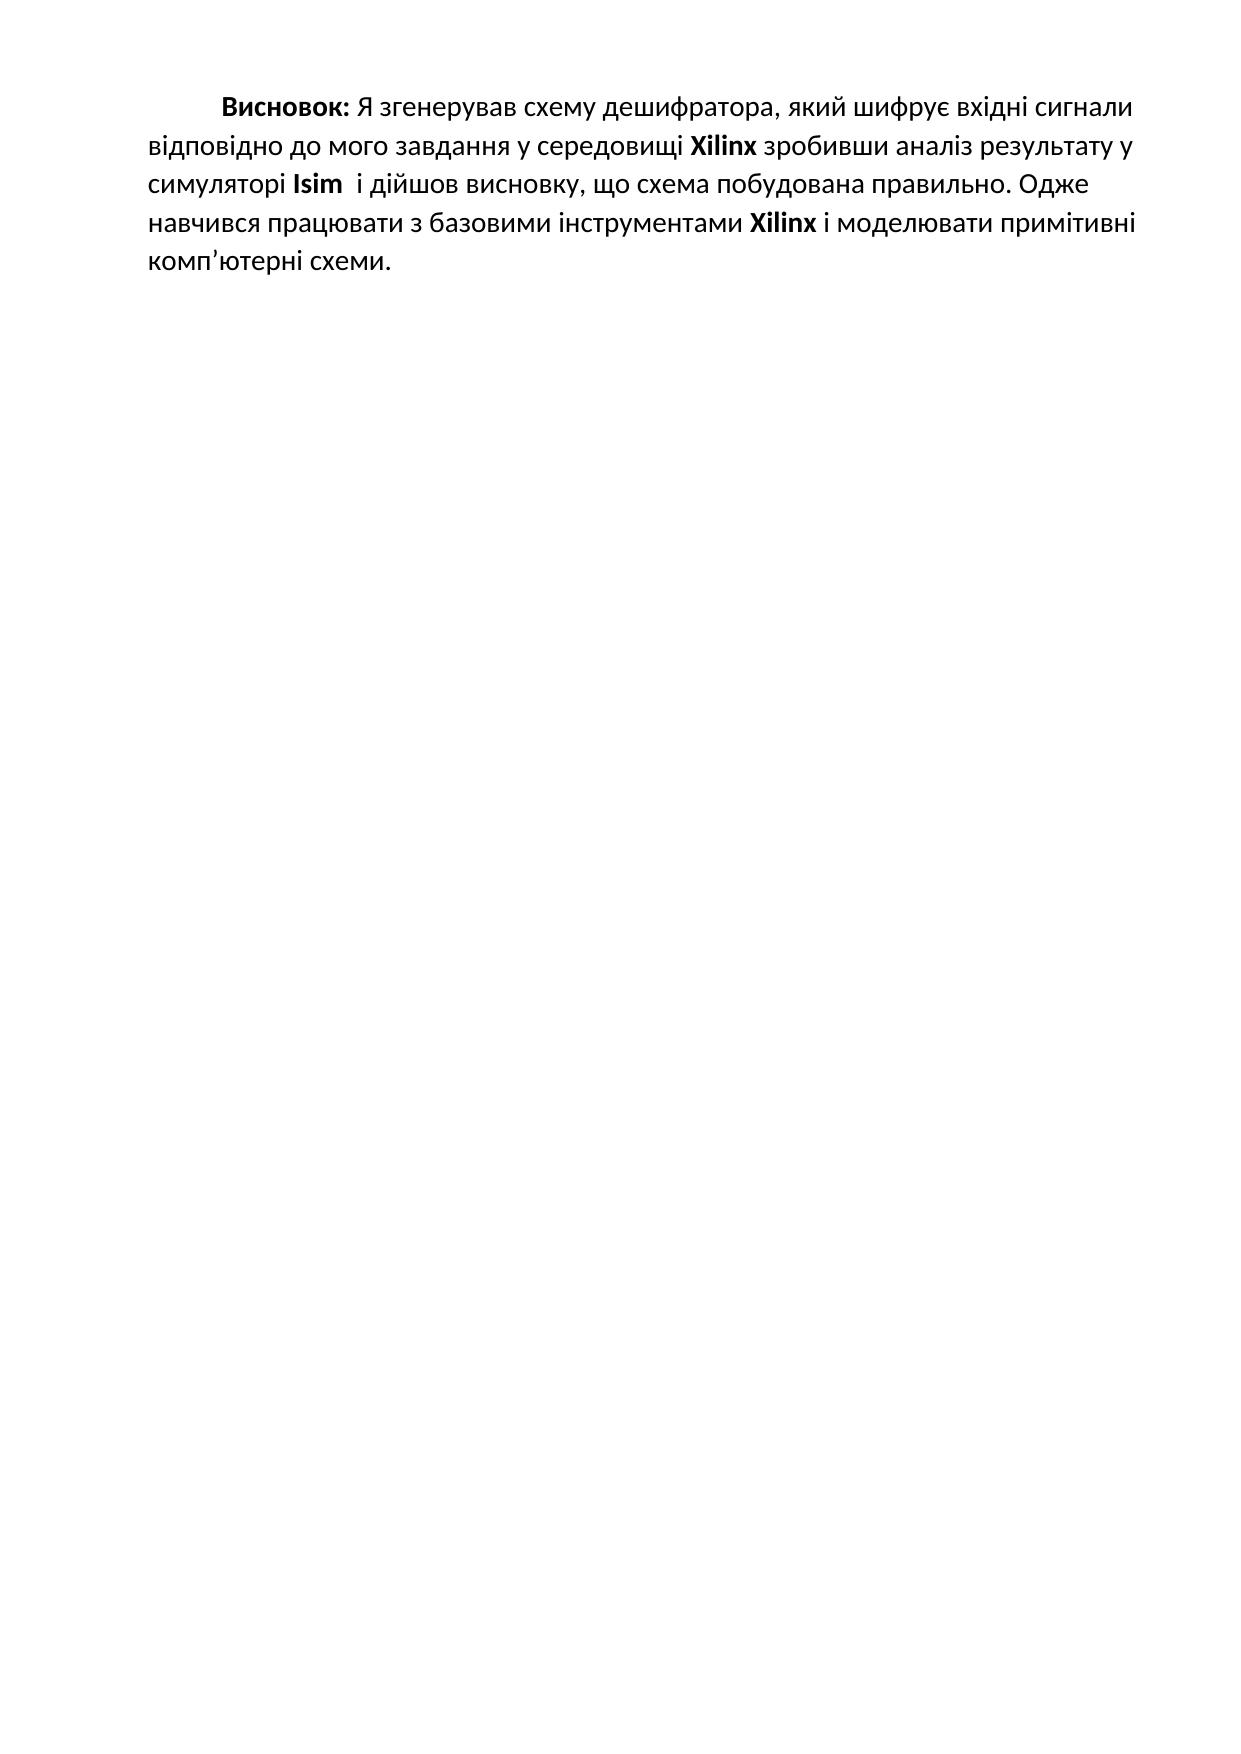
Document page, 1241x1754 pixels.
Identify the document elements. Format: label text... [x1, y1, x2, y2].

text Висновок: Я згенерував схему дешифратора, який шифрує вхідні сигнали відповідно до мого завдання у середовищі Xilinx зробивши аналіз результату у симуляторі Isim і дійшов висновку, що схема побудована правильно. Одже навчився працювати з базовими інструментами Xilinx і моделювати примітивні комп’ютерні схеми. [148, 88, 1152, 278]
